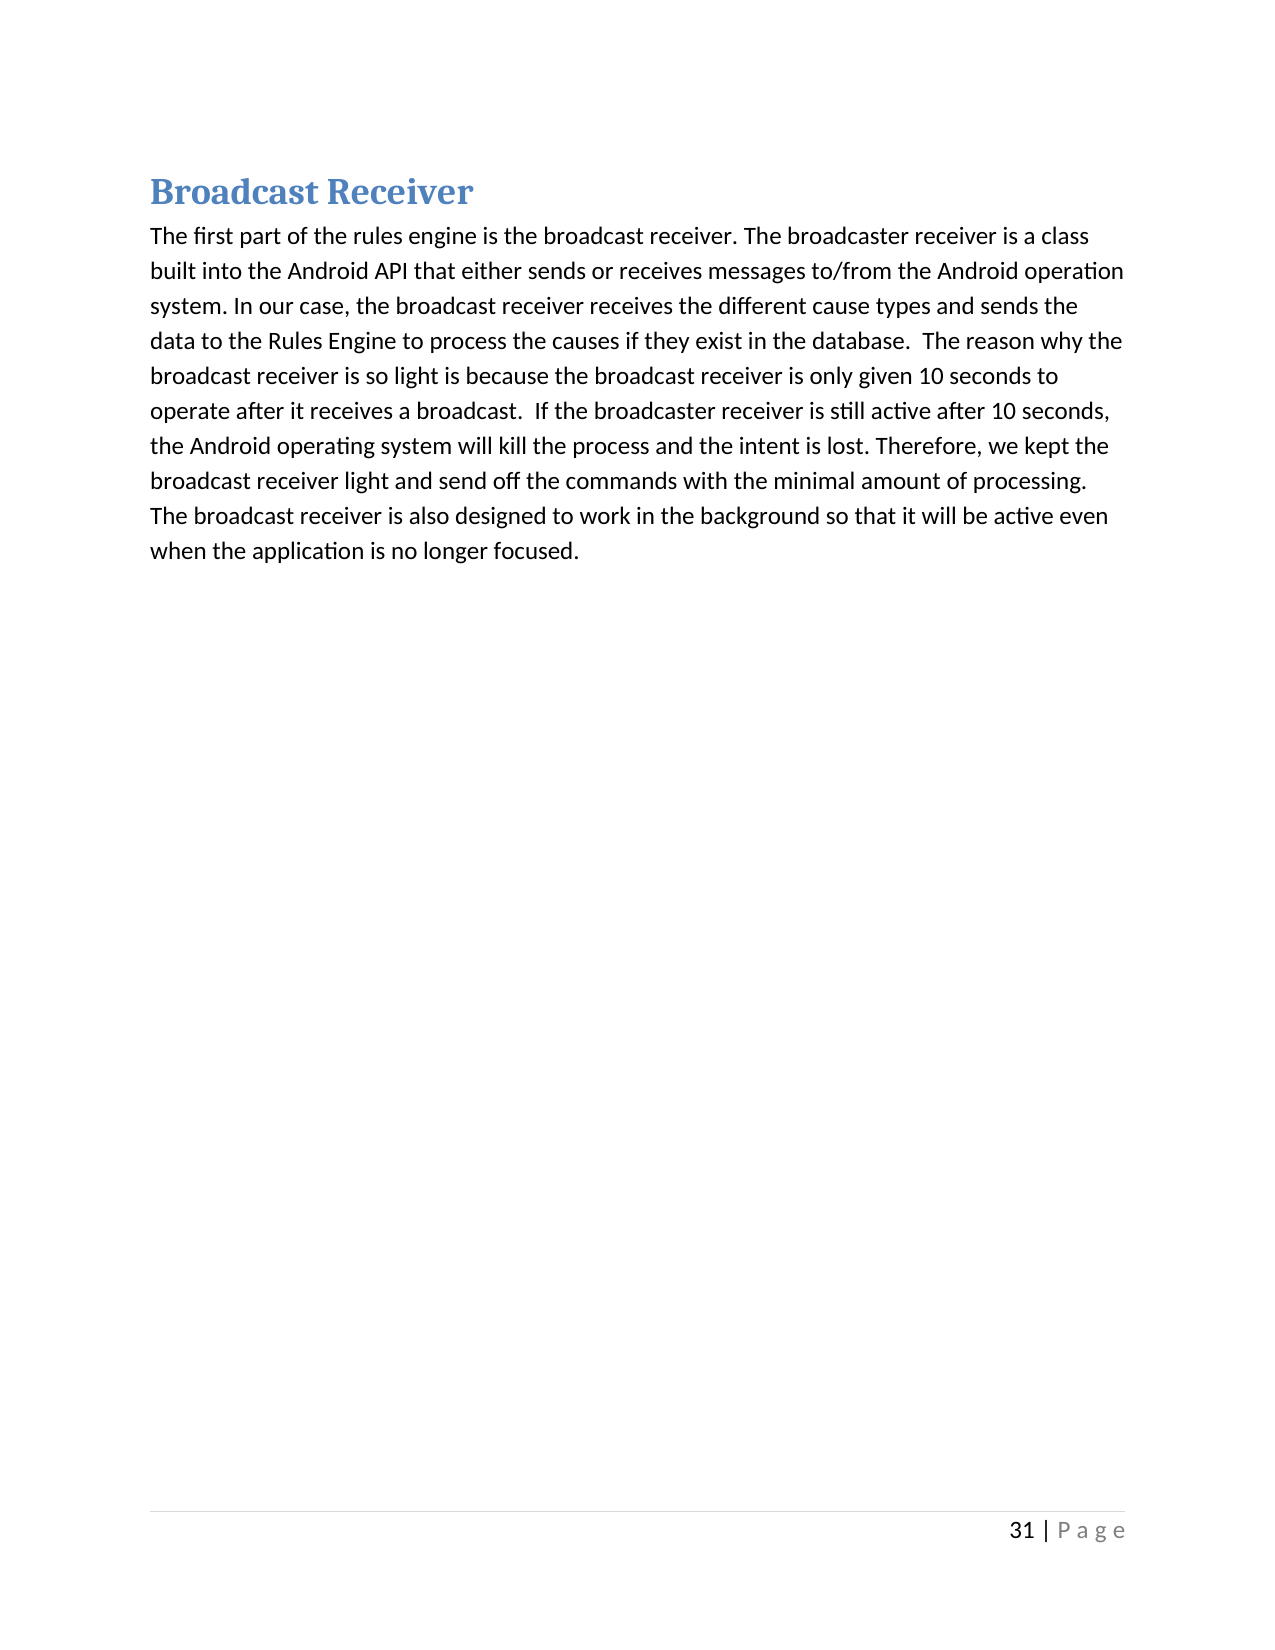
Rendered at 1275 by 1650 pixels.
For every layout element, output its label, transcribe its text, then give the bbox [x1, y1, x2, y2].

text The first part of the rules engine is the broadcast receiver. The broadcaster receiver is a class built into the Android API that either sends or receives messages to/from the Android operation system. In our case, the broadcast receiver receives the different cause types and sends the data to the Rules Engine to process the causes if they exist in the database. The reason why the broadcast receiver is so light is because the broadcast receiver is only given 10 seconds to operate after it receives a broadcast. If the broadcaster receiver is still active after 10 seconds, the Android operating system will kill the process and the intent is lost. Therefore, we kept the broadcast receiver light and send off the commands with the minimal amount of processing. The broadcast receiver is also designed to work in the background so that it will be active even when the application is no longer focused. [150, 220, 1125, 566]
subtitle Broadcast Receiver [150, 171, 1125, 214]
